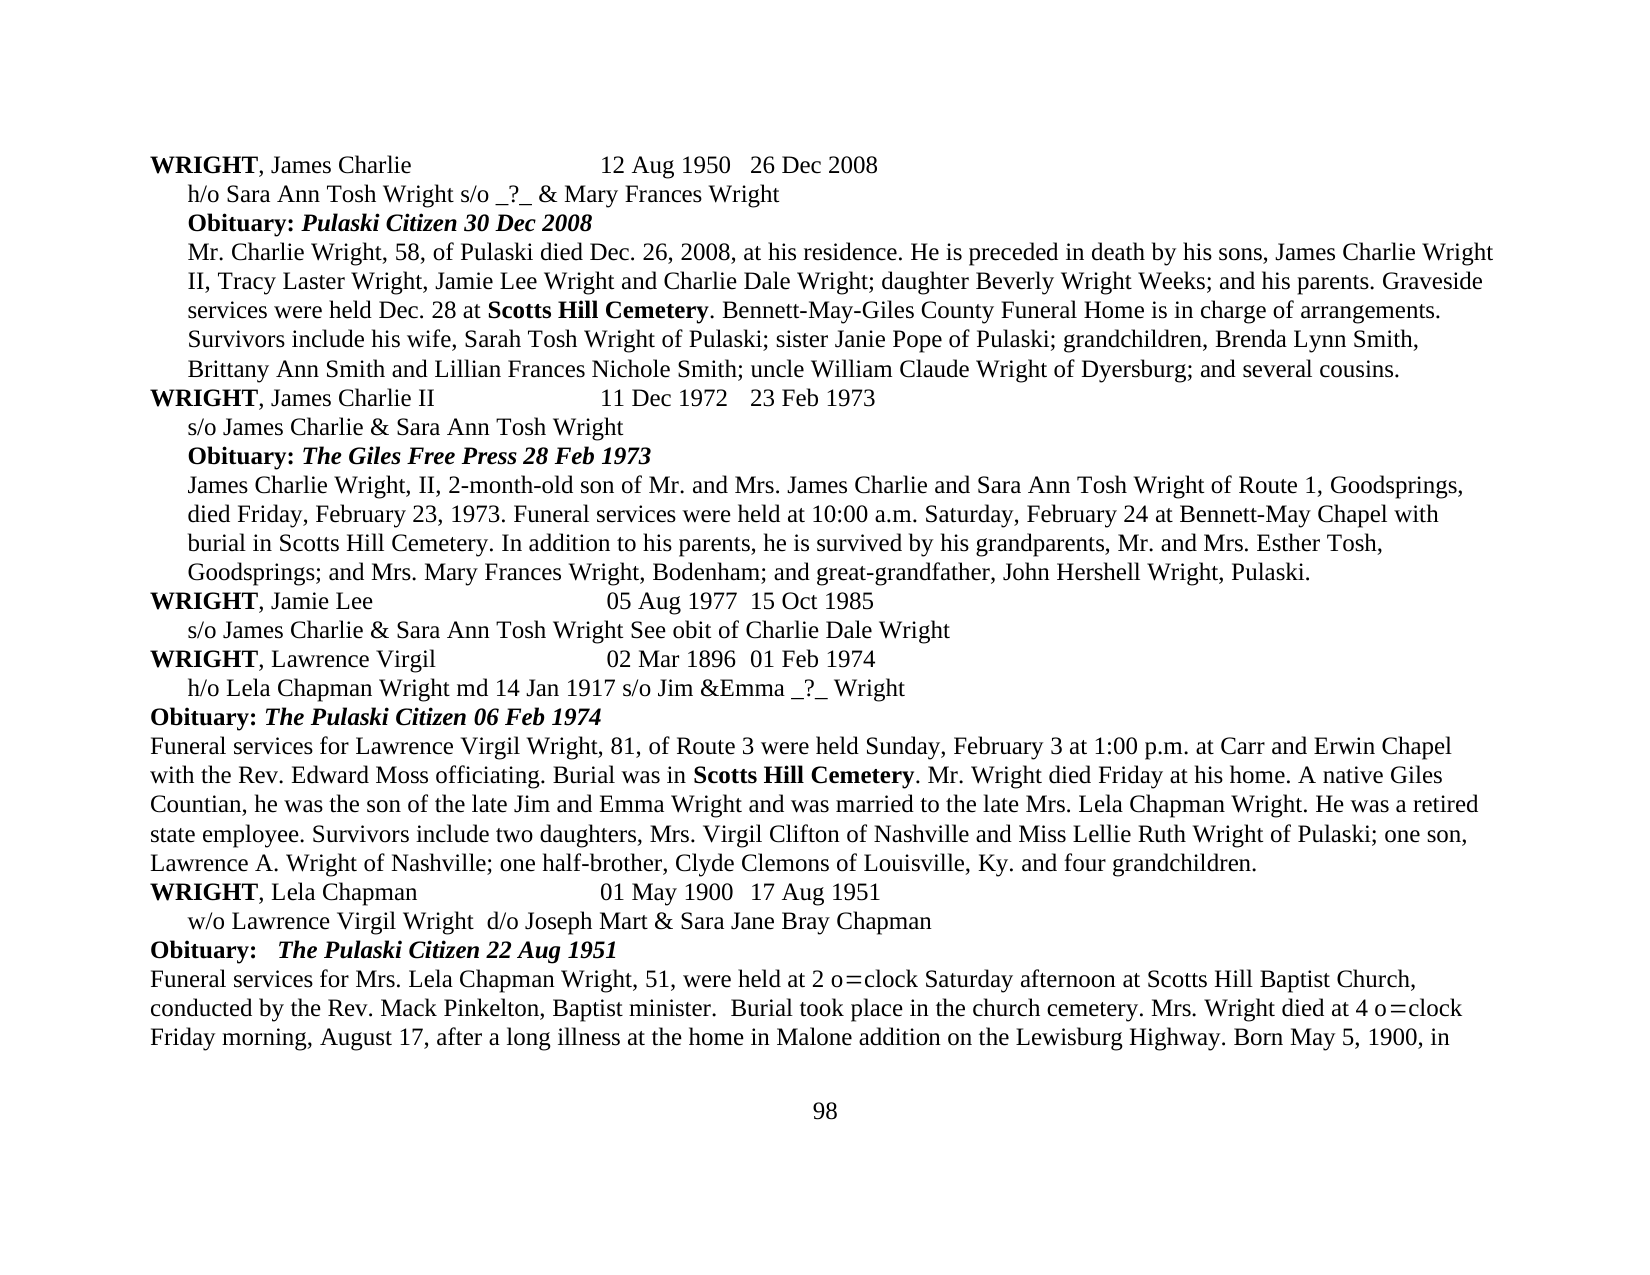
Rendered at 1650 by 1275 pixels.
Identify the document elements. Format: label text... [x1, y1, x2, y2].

text Obituary: The Pulaski Citizen 06 Feb 1974 [150, 702, 1500, 731]
text James Charlie Wright, II, 2-month-old son of Mr. and Mrs. James Charlie and Sara Ann Tosh Wright of Route 1, Goodsprings, died Friday, February 23, 1973. Funeral services were held at 10:00 a.m. Saturday, February 24 at Bennett-May Chapel with burial in Scotts Hill Cemetery. In addition to his parents, he is survived by his grandparents, Mr. and Mrs. Esther Tosh, Goodsprings; and Mrs. Mary Frances Wright, Bodenham; and great-grandfather, John Hershell Wright, Pulaski. [187, 470, 1500, 586]
text Funeral services for Lawrence Virgil Wright, 81, of Route 3 were held Sunday, February 3 at 1:00 p.m. at Carr and Erwin Chapel with the Rev. Edward Moss officiating. Burial was in Scotts Hill Cemetery. Mr. Wright died Friday at his home. A native Giles Countian, he was the son of the late Jim and Emma Wright and was married to the late Mrs. Lela Chapman Wright. He was a retired state employee. Survivors include two daughters, Mrs. Virgil Clifton of Nashville and Miss Lellie Ruth Wright of Pulaski; one son, Lawrence A. Wright of Nashville; one half-brother, Clyde Clemons of Louisville, Ky. and four grandchildren. [150, 731, 1500, 877]
text s/o James Charlie & Sara Ann Tosh Wright [150, 412, 1500, 441]
text WRIGHT, James Charlie 12 Aug 1950 26 Dec 2008 [150, 150, 1500, 179]
text Obituary: The Giles Free Press 28 Feb 1973 [187, 441, 1500, 470]
text h/o Lela Chapman Wright md 14 Jan 1917 s/o Jim &Emma _?_ Wright [150, 673, 1500, 702]
text Obituary: Pulaski Citizen 30 Dec 2008 [187, 208, 1500, 237]
text Mr. Charlie Wright, 58, of Pulaski died Dec. 26, 2008, at his residence. He is preceded in death by his sons, James Charlie Wright II, Tracy Laster Wright, Jamie Lee Wright and Charlie Dale Wright; daughter Beverly Wright Weeks; and his parents. Graveside services were held Dec. 28 at Scotts Hill Cemetery. Bennett-May-Giles County Funeral Home is in charge of arrangements. Survivors include his wife, Sarah Tosh Wright of Pulaski; sister Janie Pope of Pulaski; grandchildren, Brenda Lynn Smith, Brittany Ann Smith and Lillian Frances Nichole Smith; uncle William Claude Wright of Dyersburg; and several cousins. [187, 237, 1500, 382]
text WRIGHT, Lawrence Virgil 02 Mar 1896 01 Feb 1974 [150, 644, 1500, 673]
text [150, 964, 1500, 1051]
text WRIGHT, Jamie Lee 05 Aug 1977 15 Oct 1985 [150, 586, 1500, 615]
text h/o Sara Ann Tosh Wright s/o _?_ & Mary Frances Wright [150, 179, 1500, 208]
text Obituary: The Pulaski Citizen 22 Aug 1951 [150, 935, 1500, 964]
text WRIGHT, Lela Chapman 01 May 1900 17 Aug 1951 [150, 877, 1500, 906]
text s/o James Charlie & Sara Ann Tosh Wright See obit of Charlie Dale Wright [150, 615, 1500, 644]
text WRIGHT, James Charlie II 11 Dec 1972 23 Feb 1973 [150, 382, 1500, 412]
text w/o Lawrence Virgil Wright d/o Joseph Mart & Sara Jane Bray Chapman [150, 906, 1500, 935]
